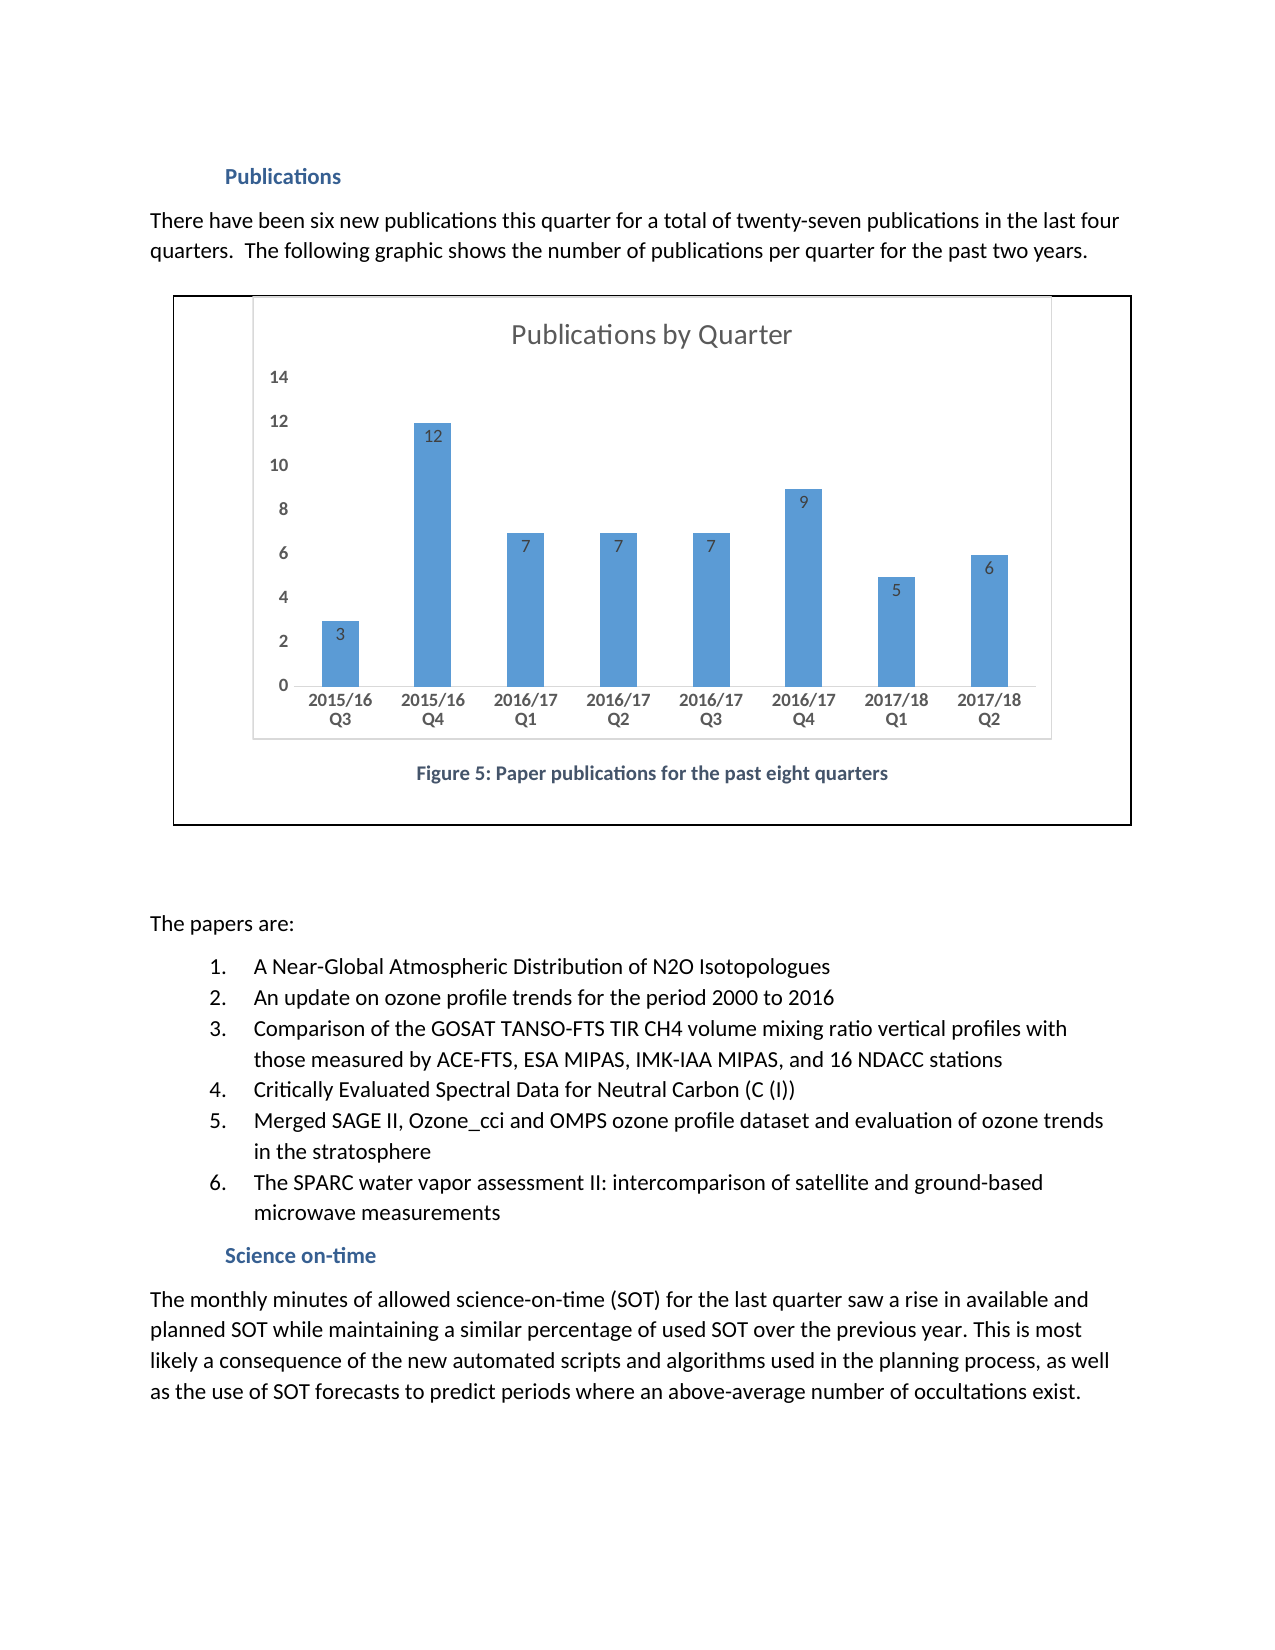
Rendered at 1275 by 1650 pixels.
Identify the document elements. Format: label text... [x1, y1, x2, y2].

text There have been six new publications this quarter for a total of twenty-seven publications in the last four quarters. The following graphic shows the number of publications per quarter for the past two years. [150, 206, 1125, 264]
list A Near-Global Atmospheric Distribution of N2O Isotopologues [209, 952, 1125, 981]
list The SPARC water vapor assessment II: intercomparison of satellite and ground-based microwave measurements [209, 1168, 1125, 1226]
list An update on ozone profile trends for the period 2000 to 2016 [209, 983, 1125, 1011]
list Comparison of the GOSAT TANSO-FTS TIR CH4 volume mixing ratio vertical profiles with those measured by ACE-FTS, ESA MIPAS, IMK-IAA MIPAS, and 16 NDACC stations [209, 1014, 1125, 1073]
text Science on-time [225, 1242, 1125, 1269]
text Publications [225, 162, 1125, 191]
text The monthly minutes of allowed science-on-time (SOT) for the last quarter saw a rise in available and planned SOT while maintaining a similar percentage of used SOT over the previous year. This is most likely a consequence of the new automated scripts and algorithms used in the planning process, as well as the use of SOT forecasts to predict periods where an above-average number of occultations exist. [150, 1285, 1125, 1405]
list Critically Evaluated Spectral Data for Neutral Carbon (C (I)) [209, 1075, 1125, 1103]
list Merged SAGE II, Ozone_cci and OMPS ozone profile dataset and evaluation of ozone trends in the stratosphere [209, 1106, 1125, 1165]
text The papers are: [150, 909, 1125, 937]
